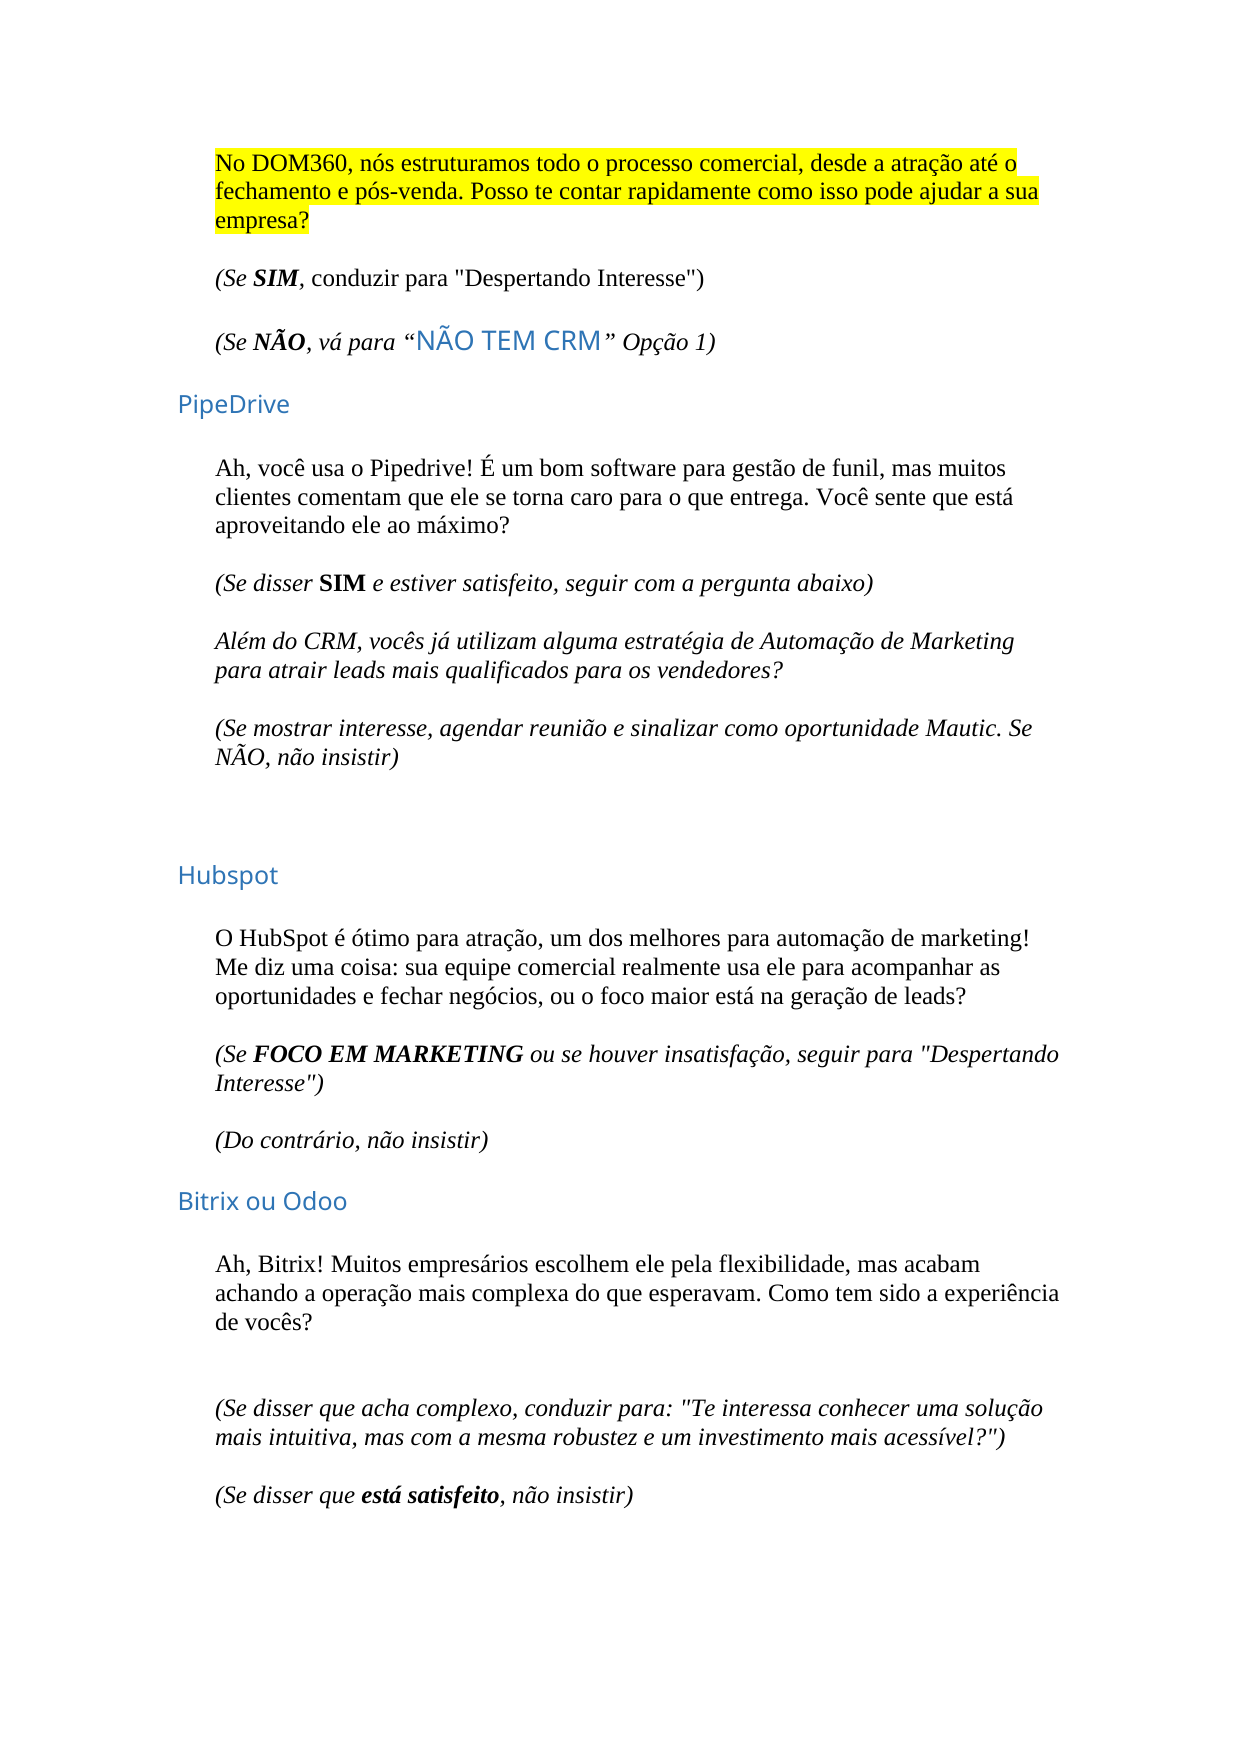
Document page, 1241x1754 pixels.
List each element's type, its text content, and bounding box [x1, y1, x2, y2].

text Além do CRM, vocês já utilizam alguma estratégia de Automação de Marketing para atrair leads mais qualificados para os vendedores? [215, 626, 1063, 684]
text Ah, você usa o Pipedrive! É um bom software para gestão de funil, mas muitos clientes comentam que ele se torna caro para o que entrega. Você sente que está aproveitando ele ao máximo? [215, 453, 1063, 539]
subtitle PipeDrive [177, 387, 1063, 421]
text (Se SIM, conduzir para "Despertando Interesse") [215, 263, 1063, 292]
subtitle Bitrix ou Odoo [177, 1183, 1063, 1217]
text (Se mostrar interesse, agendar reunião e sinalizar como oportunidade Mautic. Se NÃO, não insistir) [215, 713, 1063, 770]
text (Se NÃO, vá para “NÃO TEM CRM” Opção 1) [215, 321, 1063, 358]
subtitle Hubspot [177, 857, 1063, 892]
text O HubSpot é ótimo para atração, um dos melhores para automação de marketing! Me diz uma coisa: sua equipe comercial realmente usa ele para acompanhar as oportunidades e fechar negócios, ou o foco maior está na geração de leads? [215, 923, 1063, 1010]
text Ah, Bitrix! Muitos empresários escolhem ele pela flexibilidade, mas acabam achando a operação mais complexa do que esperavam. Como tem sido a experiência de vocês? [215, 1249, 1063, 1336]
text No DOM360, nós estruturamos todo o processo comercial, desde a atração até o fechamento e pós-venda. Posso te contar rapidamente como isso pode ajudar a sua empresa? [309, 148, 1063, 234]
text (Do contrário, não insistir) [215, 1126, 1063, 1154]
text (Se disser que está satisfeito, não insistir) [215, 1480, 1063, 1509]
text (Se disser que acha complexo, conduzir para: "Te interessa conhecer uma solução mais intuitiva, mas com a mesma robustez e um investimento mais acessível?") [215, 1365, 1063, 1451]
text (Se FOCO EM MARKETING ou se houver insatisfação, seguir para "Despertando Interesse") [215, 1039, 1063, 1096]
text (Se disser SIM e estiver satisfeito, seguir com a pergunta abaixo) [177, 568, 1063, 597]
